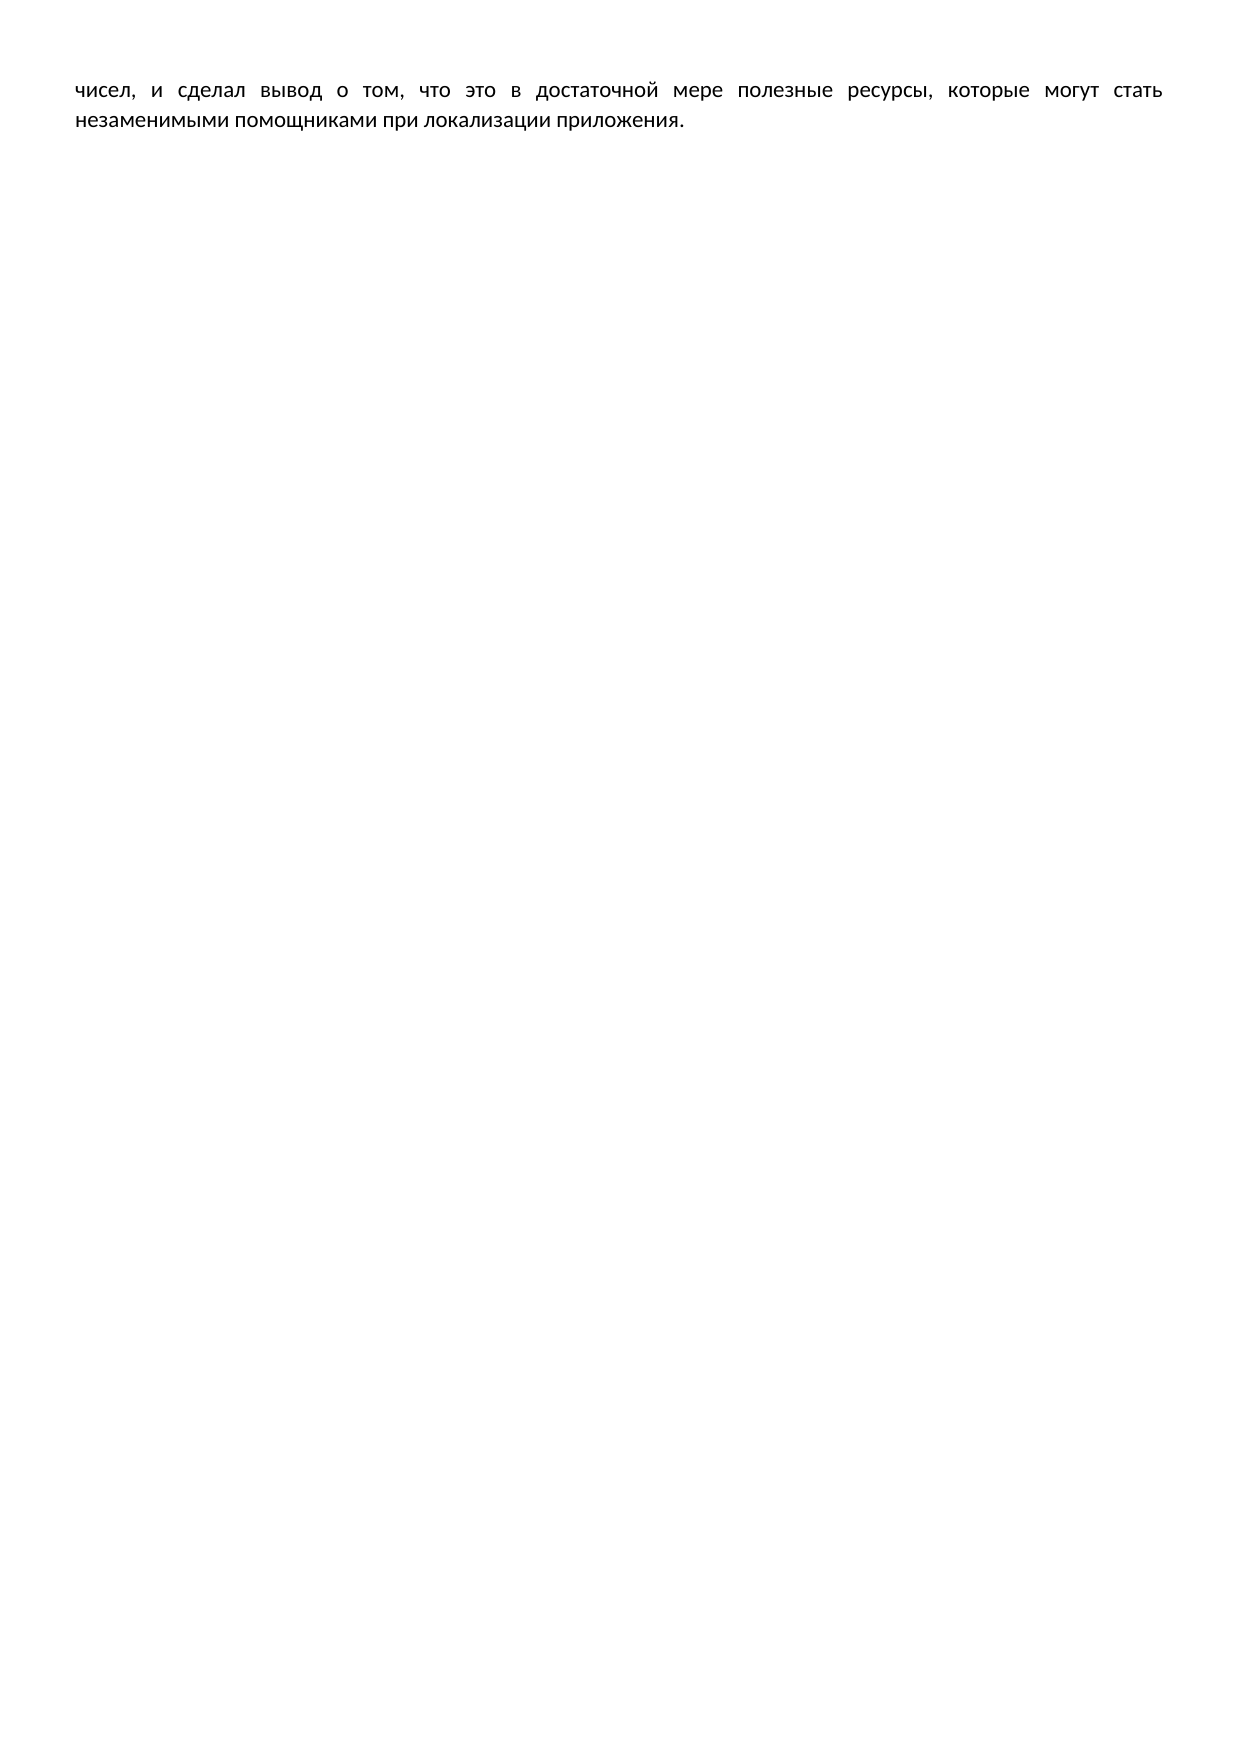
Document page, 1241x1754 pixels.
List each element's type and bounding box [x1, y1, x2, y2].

text [75, 75, 1165, 133]
